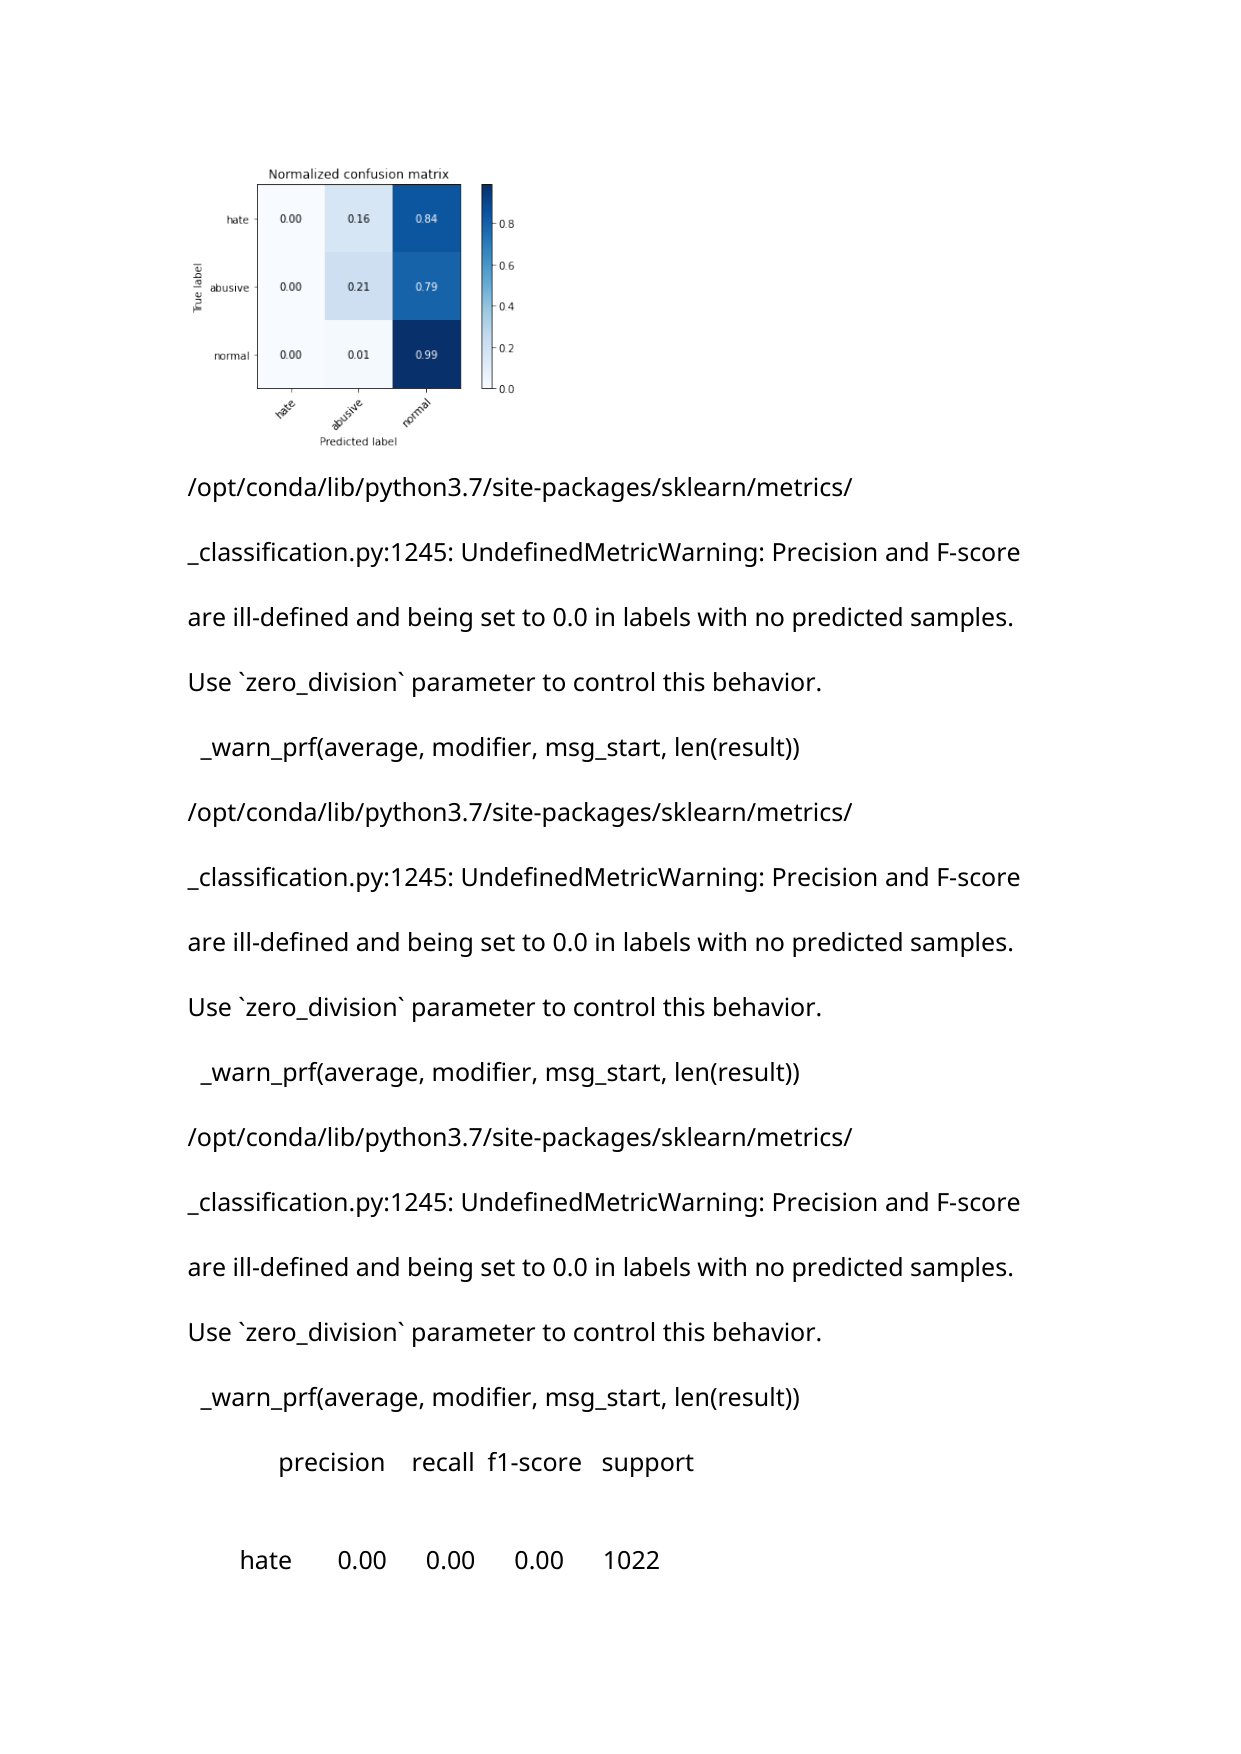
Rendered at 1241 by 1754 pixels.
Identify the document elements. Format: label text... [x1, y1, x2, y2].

text precision recall f1-score support [187, 1429, 1053, 1494]
text _warn_prf(average, modifier, msg_start, len(result)) [187, 1039, 1053, 1104]
text hate 0.00 0.00 0.00 1022 [187, 1527, 1053, 1592]
text _warn_prf(average, modifier, msg_start, len(result)) [187, 714, 1053, 779]
text /opt/conda/lib/python3.7/site-packages/sklearn/metrics/_classification.py:1245: UndefinedMetricWarning: Precision and F-score are ill-defined and being set to 0.0 in labels with no predicted samples. Use `zero_division` parameter to control this behavior. [187, 1104, 1053, 1364]
text /opt/conda/lib/python3.7/site-packages/sklearn/metrics/_classification.py:1245: UndefinedMetricWarning: Precision and F-score are ill-defined and being set to 0.0 in labels with no predicted samples. Use `zero_division` parameter to control this behavior. [187, 779, 1053, 1039]
text /opt/conda/lib/python3.7/site-packages/sklearn/metrics/_classification.py:1245: UndefinedMetricWarning: Precision and F-score are ill-defined and being set to 0.0 in labels with no predicted samples. Use `zero_division` parameter to control this behavior. [187, 454, 1053, 714]
picture [187, 162, 522, 454]
text _warn_prf(average, modifier, msg_start, len(result)) [187, 1364, 1053, 1429]
